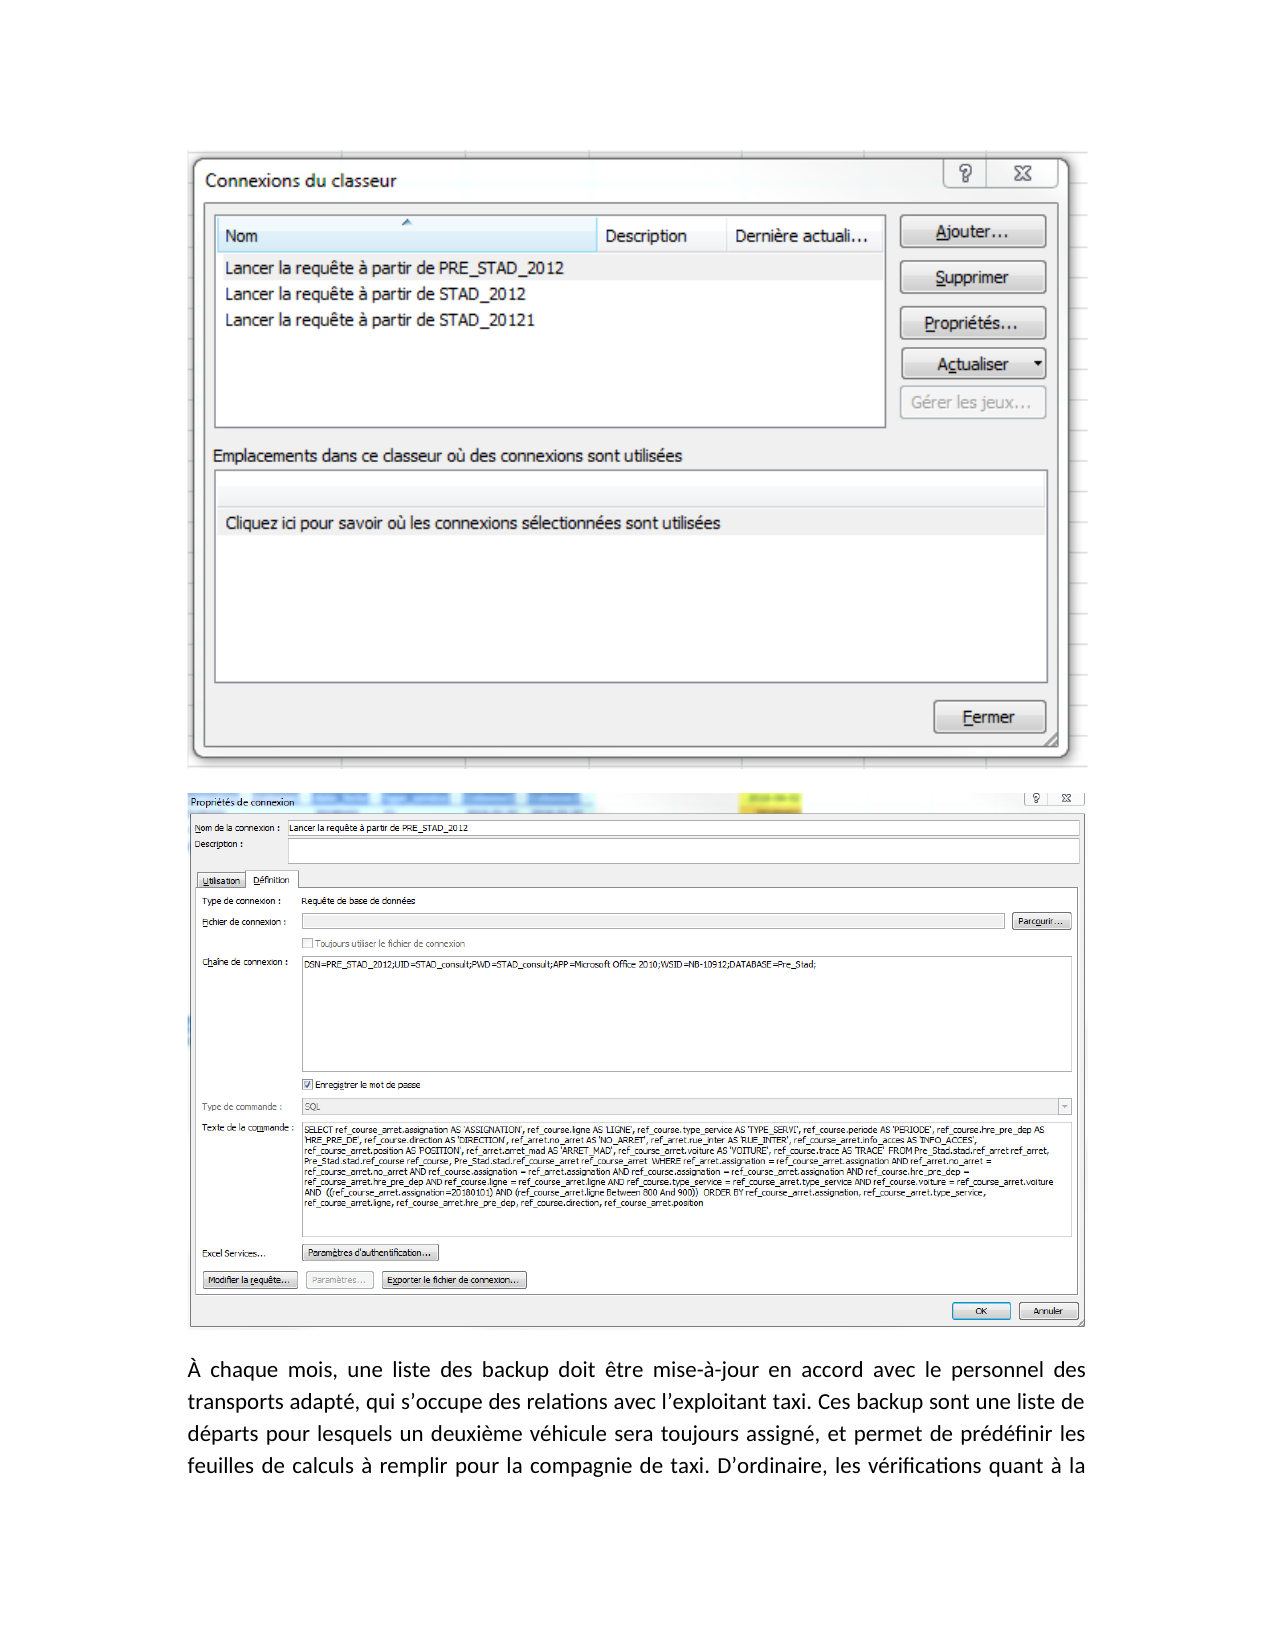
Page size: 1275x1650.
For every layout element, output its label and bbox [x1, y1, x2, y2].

picture [187, 150, 1088, 769]
picture [187, 793, 1088, 1330]
text [187, 1355, 1087, 1479]
